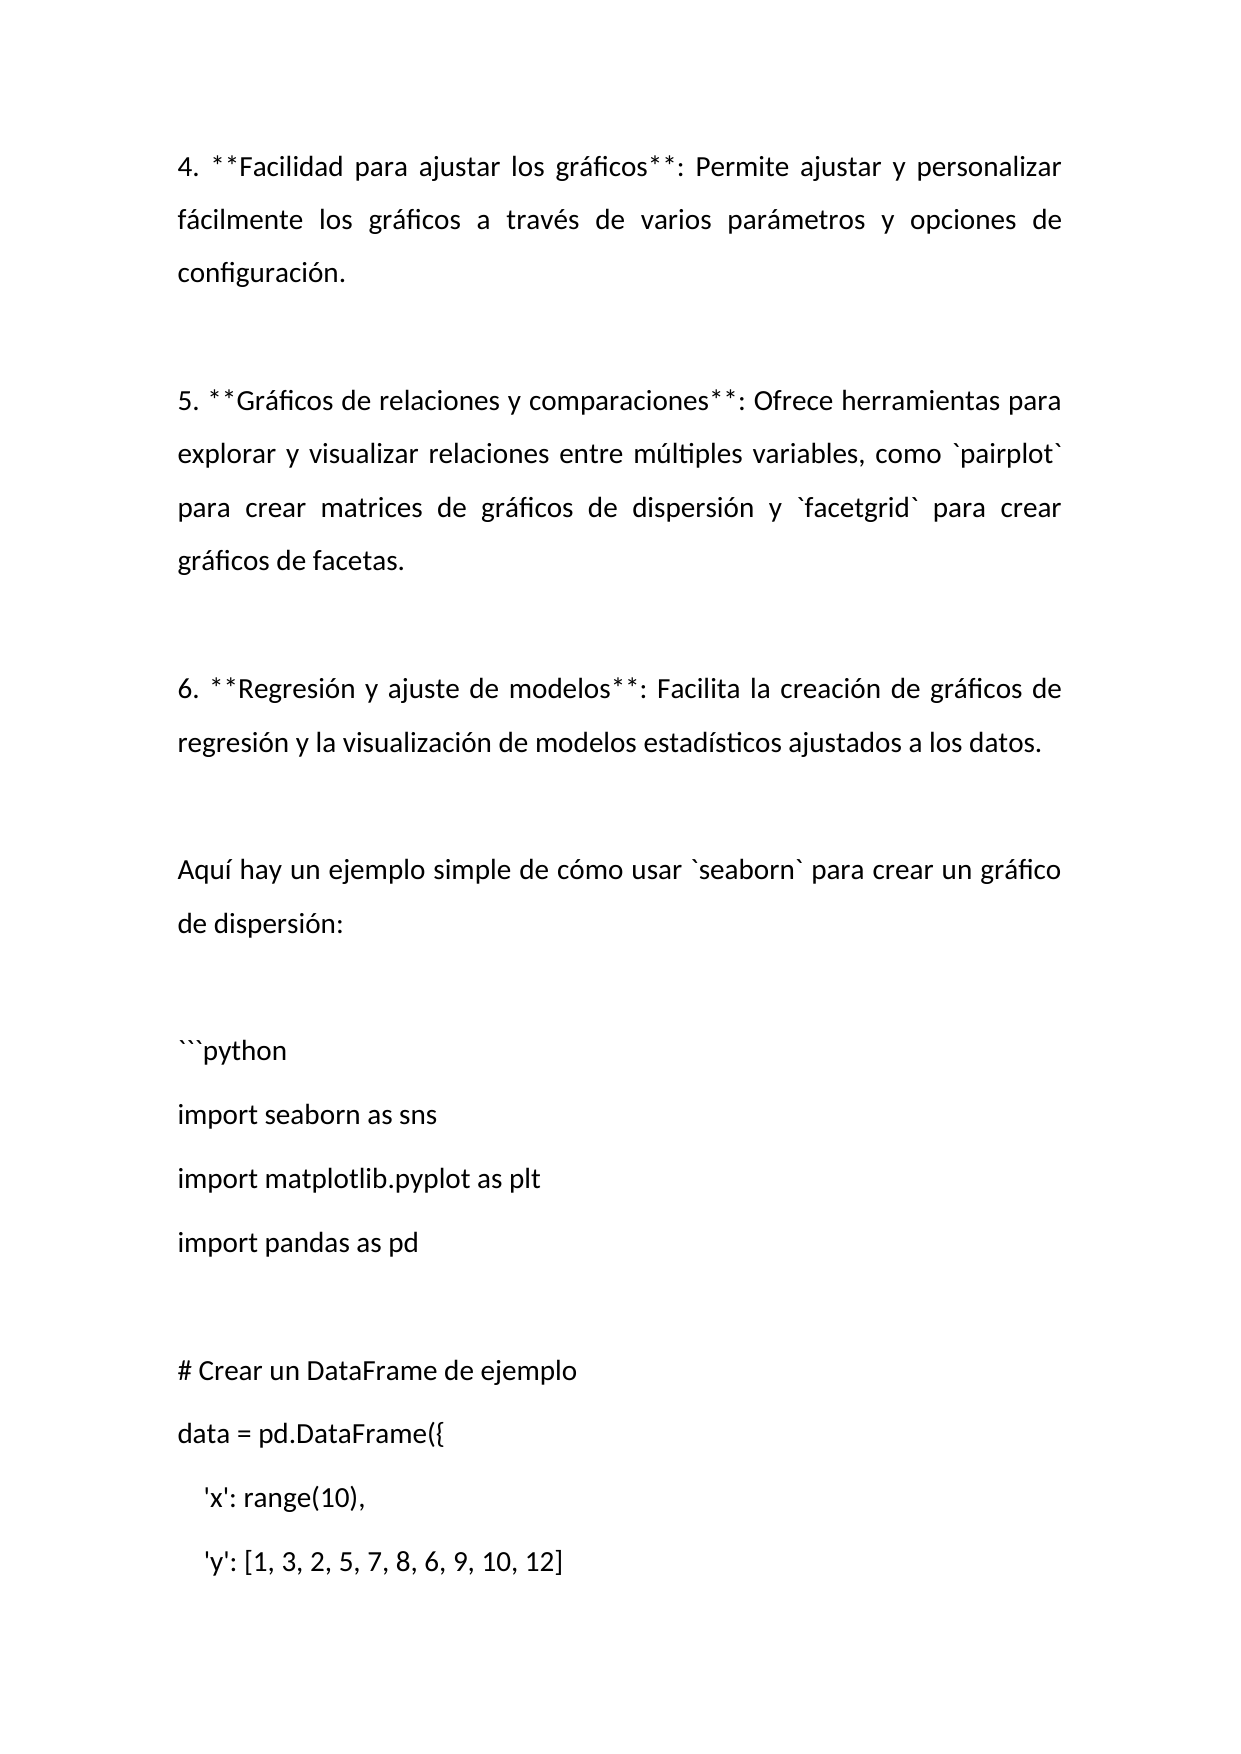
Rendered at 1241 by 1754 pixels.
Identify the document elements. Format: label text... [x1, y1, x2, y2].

text 6. **Regresión y ajuste de modelos**: Facilita la creación de gráficos de regresión y la visualización de modelos estadísticos ajustados a los datos. [177, 670, 1063, 759]
text 'x': range(10), [177, 1479, 1063, 1515]
text Aquí hay un ejemplo simple de cómo usar `seaborn` para crear un gráfico de dispersión: [177, 851, 1063, 940]
text import pandas as pd [177, 1224, 1063, 1260]
text 'y': [1, 3, 2, 5, 7, 8, 6, 9, 10, 12] [177, 1543, 1063, 1579]
text import seaborn as sns [177, 1096, 1063, 1132]
text data = pd.DataFrame({ [177, 1416, 1063, 1451]
text # Crear un DataFrame de ejemplo [177, 1352, 1063, 1387]
text import matplotlib.pyplot as plt [177, 1160, 1063, 1196]
text 5. **Gráficos de relaciones y comparaciones**: Ofrece herramientas para explorar y visualizar relaciones entre múltiples variables, como `pairplot` para crear matrices de gráficos de dispersión y `facetgrid` para crear gráficos de facetas. [177, 382, 1063, 578]
text 4. **Facilidad para ajustar los gráficos**: Permite ajustar y personalizar fácilmente los gráficos a través de varios parámetros y opciones de configuración. [177, 148, 1063, 290]
text ```python [177, 1032, 1063, 1068]
